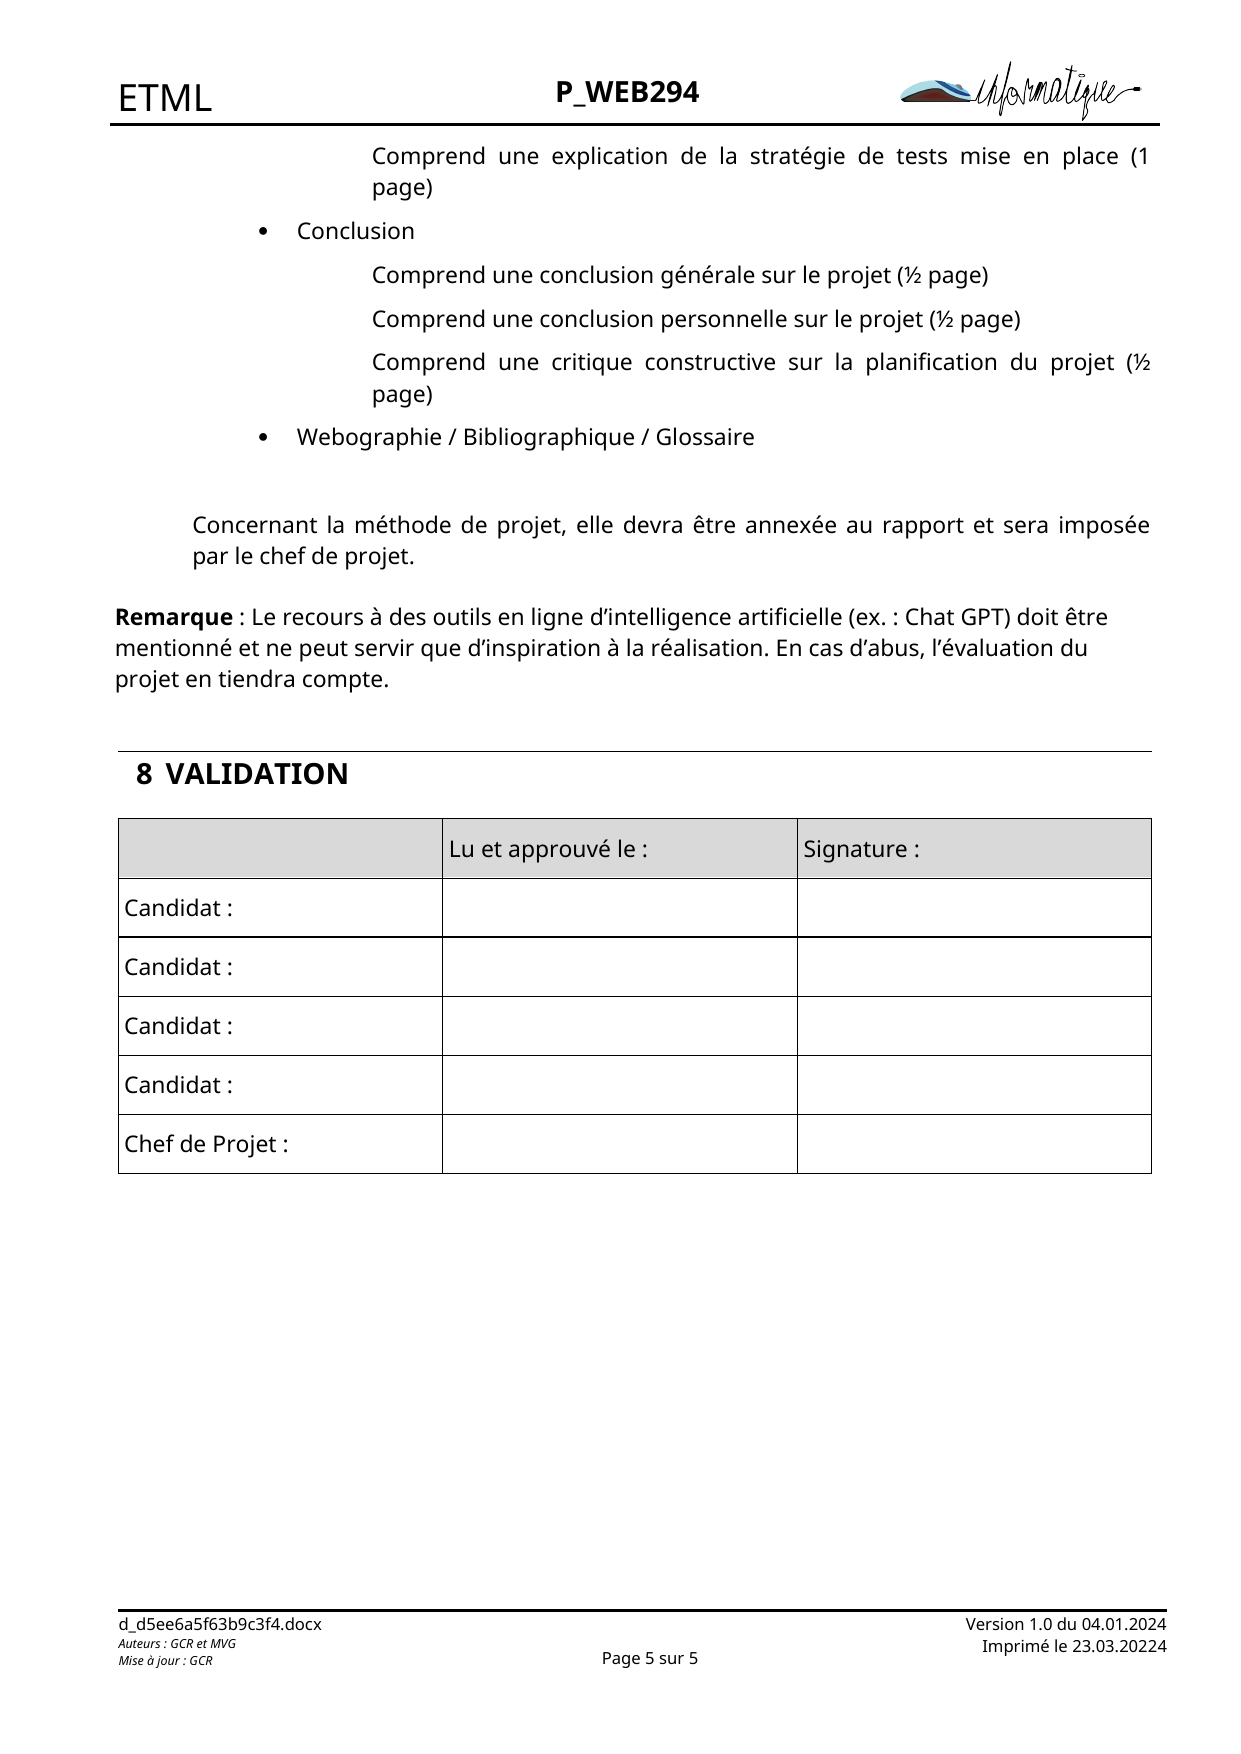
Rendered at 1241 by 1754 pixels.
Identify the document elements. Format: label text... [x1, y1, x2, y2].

subtitle VALIDATION [118, 752, 1152, 793]
table_cell [443, 1056, 797, 1114]
text Comprend une conclusion générale sur le projet (½ page) [298, 259, 1152, 290]
table_cell Candidat : [119, 1056, 442, 1114]
list Conclusion [259, 215, 1152, 246]
table_header Signature : [798, 819, 1151, 877]
text Remarque : Le recours à des outils en ligne d’intelligence artificielle (ex. : Chat GPT) doit être mentionné et ne peut servir que d’inspiration à la réalisation. En cas d’abus, l’évaluation du projet en tiendra compte. [114, 601, 1152, 694]
list Webographie / Bibliographique / Glossaire [259, 421, 1152, 453]
table_cell [798, 1056, 1151, 1114]
picture [900, 61, 1142, 121]
table_cell [443, 997, 797, 1054]
table_cell [798, 879, 1151, 936]
table_header [119, 819, 442, 877]
text Concernant la méthode de projet, elle devra être annexée au rapport et sera imposée par le chef de projet. [192, 509, 1152, 571]
table_cell [798, 1115, 1151, 1173]
table_cell [798, 938, 1151, 996]
table_header Lu et approuvé le : [443, 819, 797, 877]
table_cell Chef de Projet : [119, 1115, 442, 1173]
table_cell [443, 879, 797, 936]
table_cell Candidat : [119, 997, 442, 1054]
table_cell Candidat : [119, 938, 442, 996]
table_cell Candidat : [119, 879, 442, 936]
text Comprend une conclusion personnelle sur le projet (½ page) [372, 303, 1152, 334]
table_cell [798, 997, 1151, 1054]
text Comprend une explication de la stratégie de tests mise en place (1 page) [372, 140, 1152, 203]
table_cell [443, 1115, 797, 1173]
table_cell [443, 938, 797, 996]
text Comprend une critique constructive sur la planification du projet (½ page) [372, 346, 1152, 409]
